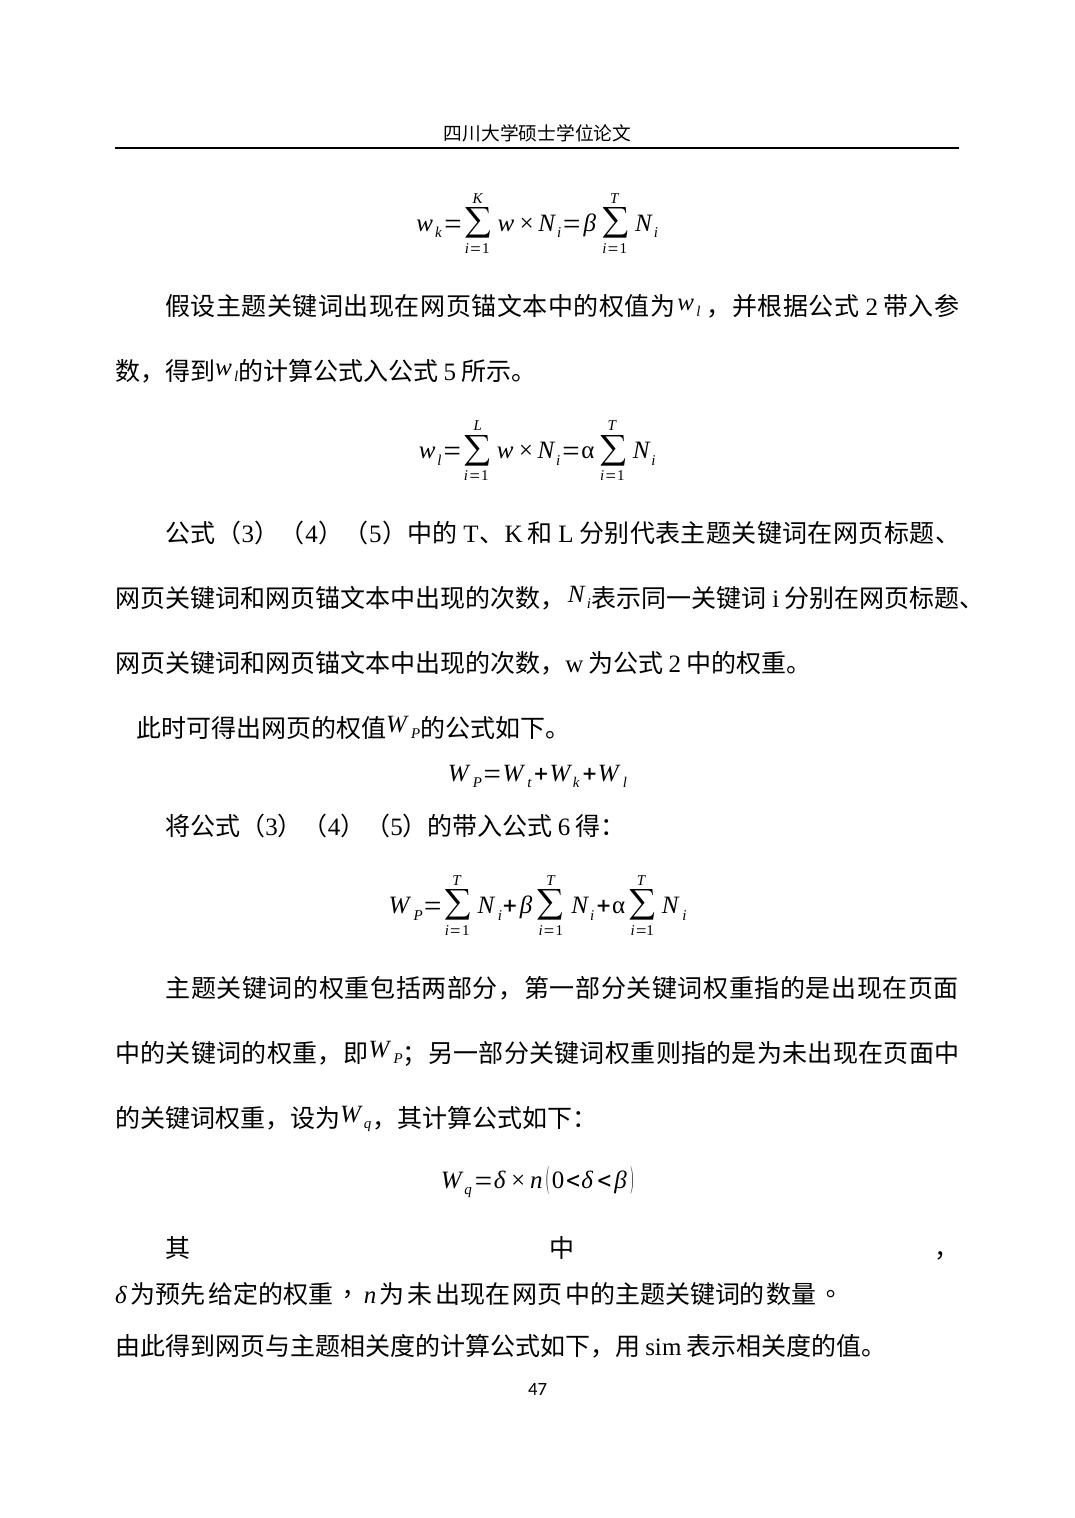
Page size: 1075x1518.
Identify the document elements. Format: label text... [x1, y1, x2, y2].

text 其中， [115, 1214, 959, 1312]
text 假设主题关键词出现在网页锚文本中的权值为 ，并根据公式2带入参数，得到的计算公式入公式5所示。 [115, 272, 959, 402]
text 公式（3）（4）（5）中的T、K和L分别代表主题关键词在网页标题、网页关键词和网页锚文本中出现的次数，表示同一关键词i分别在网页标题、网页关键词和网页锚文本中出现的次数，w为公式2中的权重。 [115, 499, 959, 694]
text 主题关键词的权重包括两部分，第一部分关键词权重指的是出现在页面中的关键词的权重，即；另一部分关键词权重则指的是为未出现在页面中的关键词权重，设为，其计算公式如下： [115, 954, 959, 1149]
text 由此得到网页与主题相关度的计算公式如下，用sim表示相关度的值。 [115, 1312, 959, 1377]
text 将公式（3）（4）（5）的带入公式6得： [115, 792, 959, 857]
text 此时可得出网页的权值的公式如下。 [115, 694, 959, 759]
